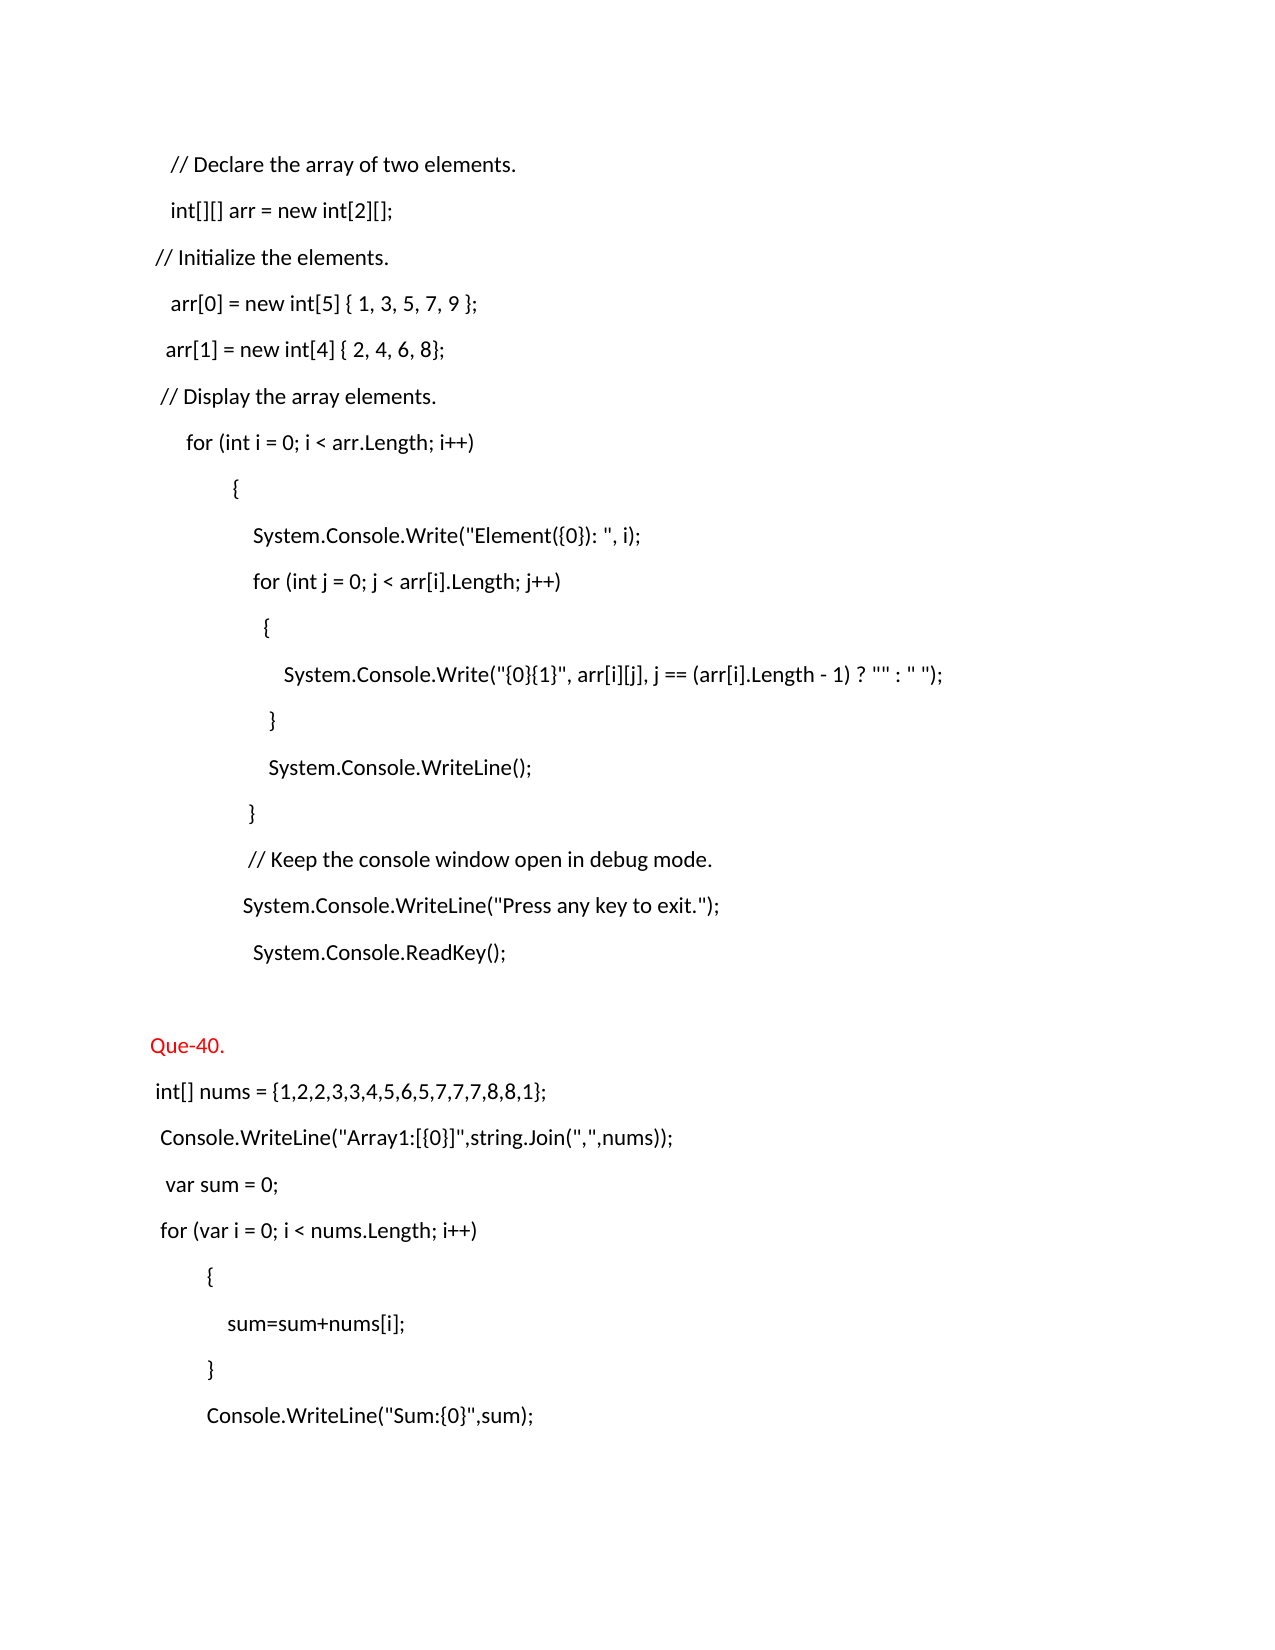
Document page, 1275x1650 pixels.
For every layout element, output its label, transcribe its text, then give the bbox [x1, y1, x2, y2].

text arr[0] = new int[5] { 1, 3, 5, 7, 9 }; [150, 289, 1125, 317]
text int[] nums = {1,2,2,3,3,4,5,6,5,7,7,7,8,8,1}; [150, 1077, 1125, 1105]
text // Display the array elements. [150, 382, 1125, 410]
text for (int j = 0; j < arr[i].Length; j++) [150, 567, 1125, 595]
text for (var i = 0; i < nums.Length; i++) [150, 1216, 1125, 1244]
text // Keep the console window open in debug mode. [150, 845, 1125, 873]
text System.Console.Write("Element({0}): ", i); [150, 521, 1125, 549]
text var sum = 0; [150, 1170, 1125, 1198]
text int[][] arr = new int[2][]; [150, 196, 1125, 224]
text { [150, 1262, 1125, 1291]
text arr[1] = new int[4] { 2, 4, 6, 8}; [150, 335, 1125, 363]
text Console.WriteLine("Sum:{0}",sum); [150, 1402, 1125, 1429]
text System.Console.ReadKey(); [150, 938, 1125, 966]
text System.Console.Write("{0}{1}", arr[i][j], j == (arr[i].Length - 1) ? "" : " "); [150, 660, 1125, 688]
text System.Console.WriteLine("Press any key to exit."); [150, 892, 1125, 920]
text // Declare the array of two elements. [150, 150, 1125, 178]
text System.Console.WriteLine(); [150, 753, 1125, 781]
text sum=sum+nums[i]; [150, 1309, 1125, 1337]
text } [150, 706, 1125, 734]
text { [150, 474, 1125, 502]
text } [150, 1355, 1125, 1383]
text Que-40. [150, 1031, 1125, 1059]
text // Initialize the elements. [150, 243, 1125, 271]
text for (int i = 0; i < arr.Length; i++) [150, 428, 1125, 456]
text Console.WriteLine("Array1:[{0}]",string.Join(",",nums)); [150, 1123, 1125, 1151]
text { [150, 613, 1125, 642]
text } [150, 799, 1125, 827]
